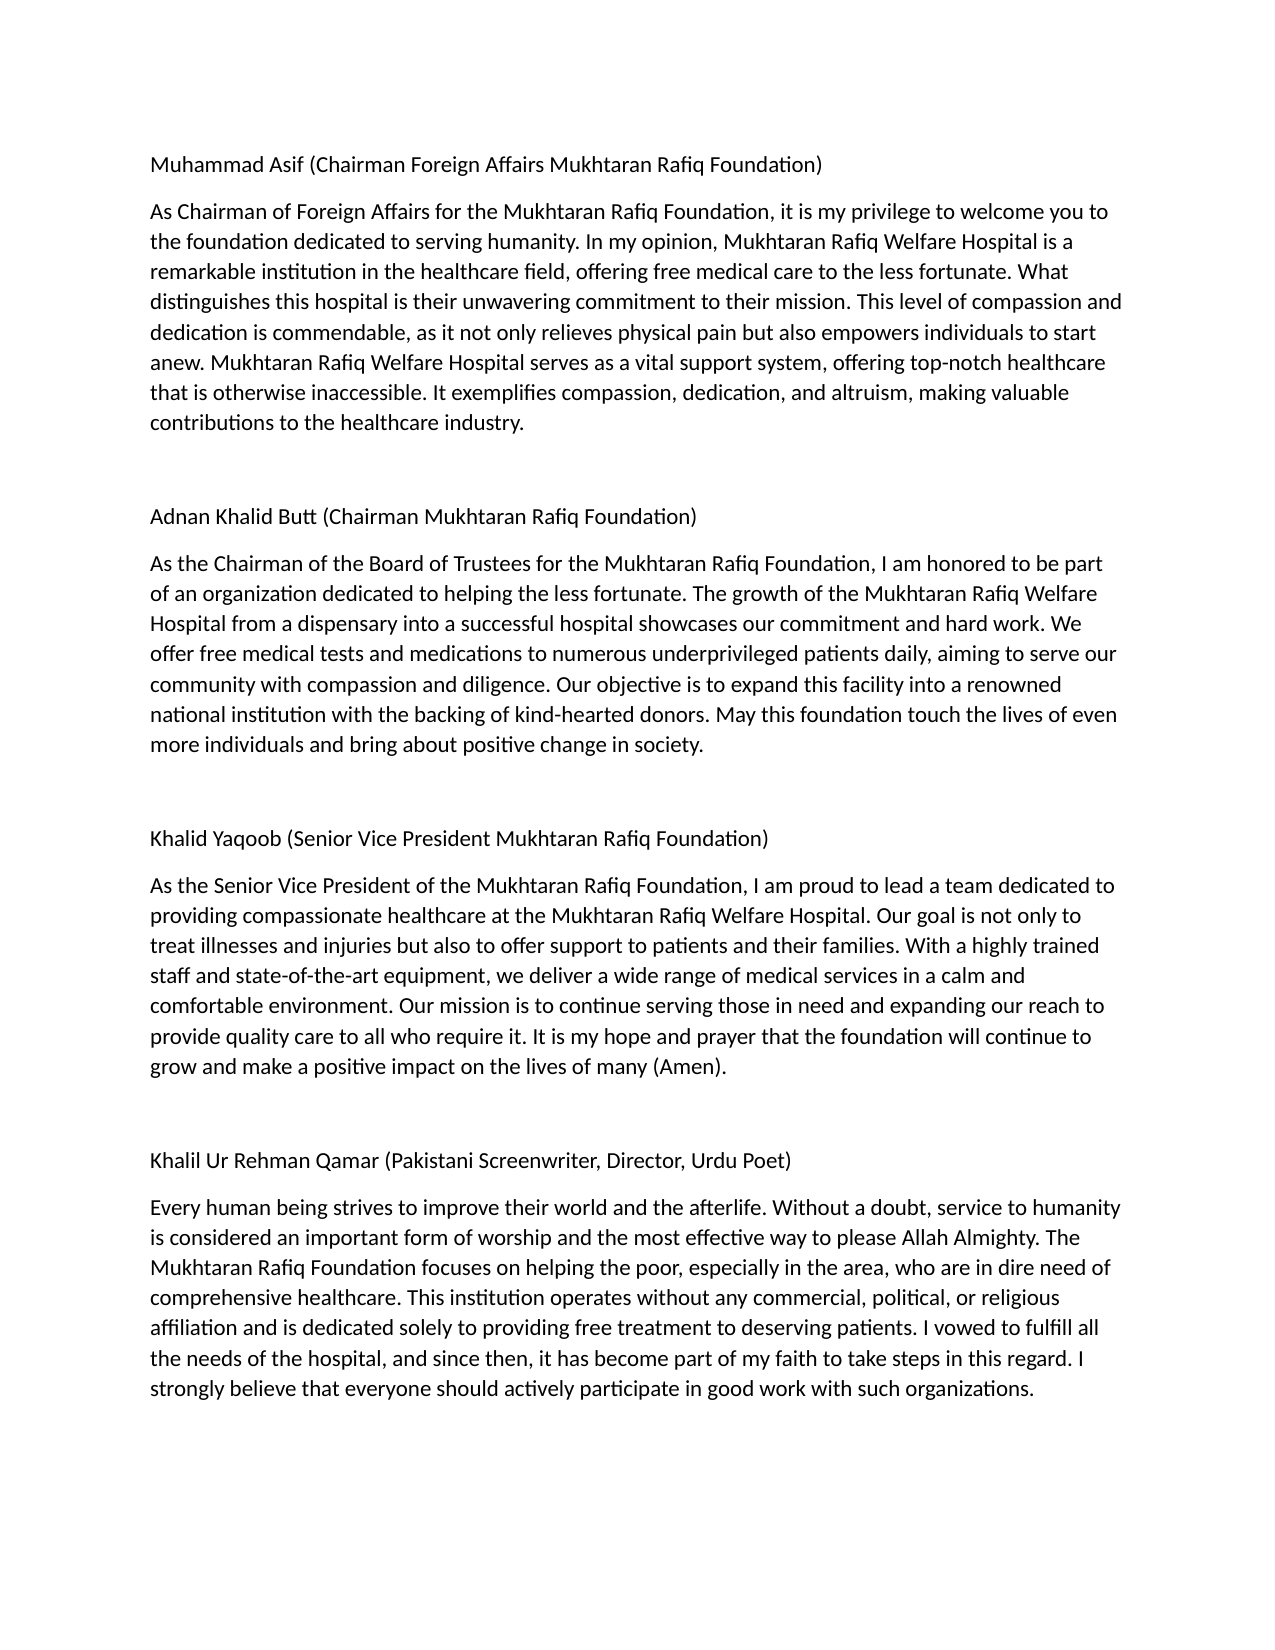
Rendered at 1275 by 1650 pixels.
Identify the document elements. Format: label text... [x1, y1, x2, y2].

text Khalil Ur Rehman Qamar (Pakistani Screenwriter, Director, Urdu Poet) [150, 1146, 1125, 1174]
text As the Senior Vice President of the Mukhtaran Rafiq Foundation, I am proud to lead a team dedicated to providing compassionate healthcare at the Mukhtaran Rafiq Welfare Hospital. Our goal is not only to treat illnesses and injuries but also to offer support to patients and their families. With a highly trained staff and state-of-the-art equipment, we deliver a wide range of medical services in a calm and comfortable environment. Our mission is to continue serving those in need and expanding our reach to provide quality care to all who require it. It is my hope and prayer that the foundation will continue to grow and make a positive impact on the lives of many (Amen). [150, 871, 1125, 1080]
text Every human being strives to improve their world and the afterlife. Without a doubt, service to humanity is considered an important form of worship and the most effective way to please Allah Almighty. The Mukhtaran Rafiq Foundation focuses on helping the poor, especially in the area, who are in dire need of comprehensive healthcare. This institution operates without any commercial, political, or religious affiliation and is dedicated solely to providing free treatment to deserving patients. I vowed to fulfill all the needs of the hospital, and since then, it has become part of my faith to take steps in this regard. I strongly believe that everyone should actively participate in good work with such organizations. [150, 1193, 1125, 1402]
text As the Chairman of the Board of Trustees for the Mukhtaran Rafiq Foundation, I am honored to be part of an organization dedicated to helping the less fortunate. The growth of the Mukhtaran Rafiq Welfare Hospital from a dispensary into a successful hospital showcases our commitment and hard work. We offer free medical tests and medications to numerous underprivileged patients daily, aiming to serve our community with compassion and diligence. Our objective is to expand this facility into a renowned national institution with the backing of kind-hearted donors. May this foundation touch the lives of even more individuals and bring about positive change in society. [150, 549, 1125, 758]
text As Chairman of Foreign Affairs for the Mukhtaran Rafiq Foundation, it is my privilege to welcome you to the foundation dedicated to serving humanity. In my opinion, Mukhtaran Rafiq Welfare Hospital is a remarkable institution in the healthcare field, offering free medical care to the less fortunate. What distinguishes this hospital is their unwavering commitment to their mission. This level of compassion and dedication is commendable, as it not only relieves physical pain but also empowers individuals to start anew. Mukhtaran Rafiq Welfare Hospital serves as a vital support system, offering top-notch healthcare that is otherwise inaccessible. It exemplifies compassion, dedication, and altruism, making valuable contributions to the healthcare industry. [150, 197, 1125, 436]
text Khalid Yaqoob (Senior Vice President Mukhtaran Rafiq Foundation) [150, 824, 1125, 852]
text Adnan Khalid Butt (Chairman Mukhtaran Rafiq Foundation) [150, 502, 1125, 530]
text Muhammad Asif (Chairman Foreign Affairs Mukhtaran Rafiq Foundation) [150, 150, 1125, 178]
